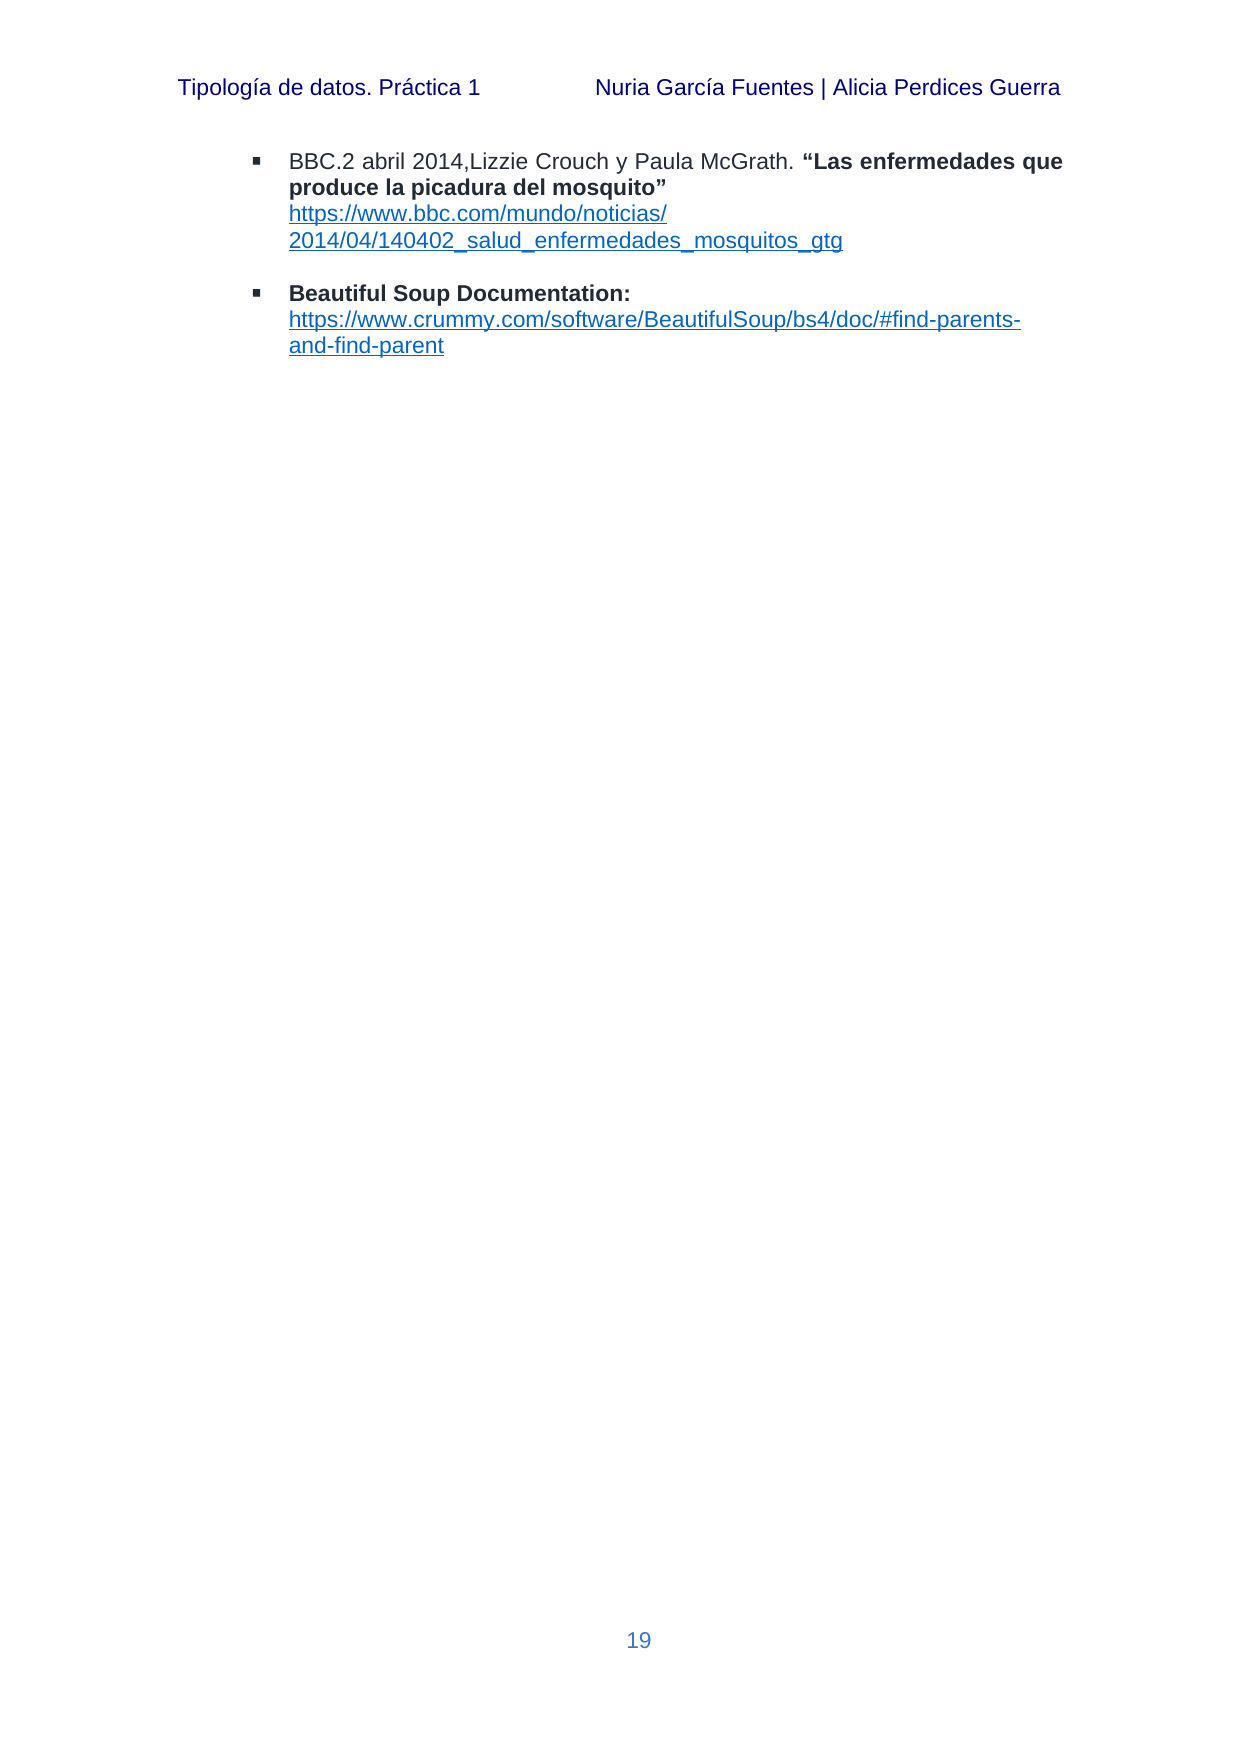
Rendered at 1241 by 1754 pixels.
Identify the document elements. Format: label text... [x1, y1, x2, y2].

list https://www.crummy.com/software/BeautifulSoup/bs4/doc/#find-parents-and-find-parent [288, 306, 1063, 358]
list https://www.bbc.com/mundo/noticias/2014/04/140402_salud_enfermedades_mosquitos_gtg [288, 200, 1063, 253]
list Beautiful Soup Documentation: [251, 279, 1063, 306]
list BBC.2 abril 2014,Lizzie Crouch y Paula McGrath. “Las enfermedades que produce la picadura del mosquito” [251, 148, 1063, 200]
